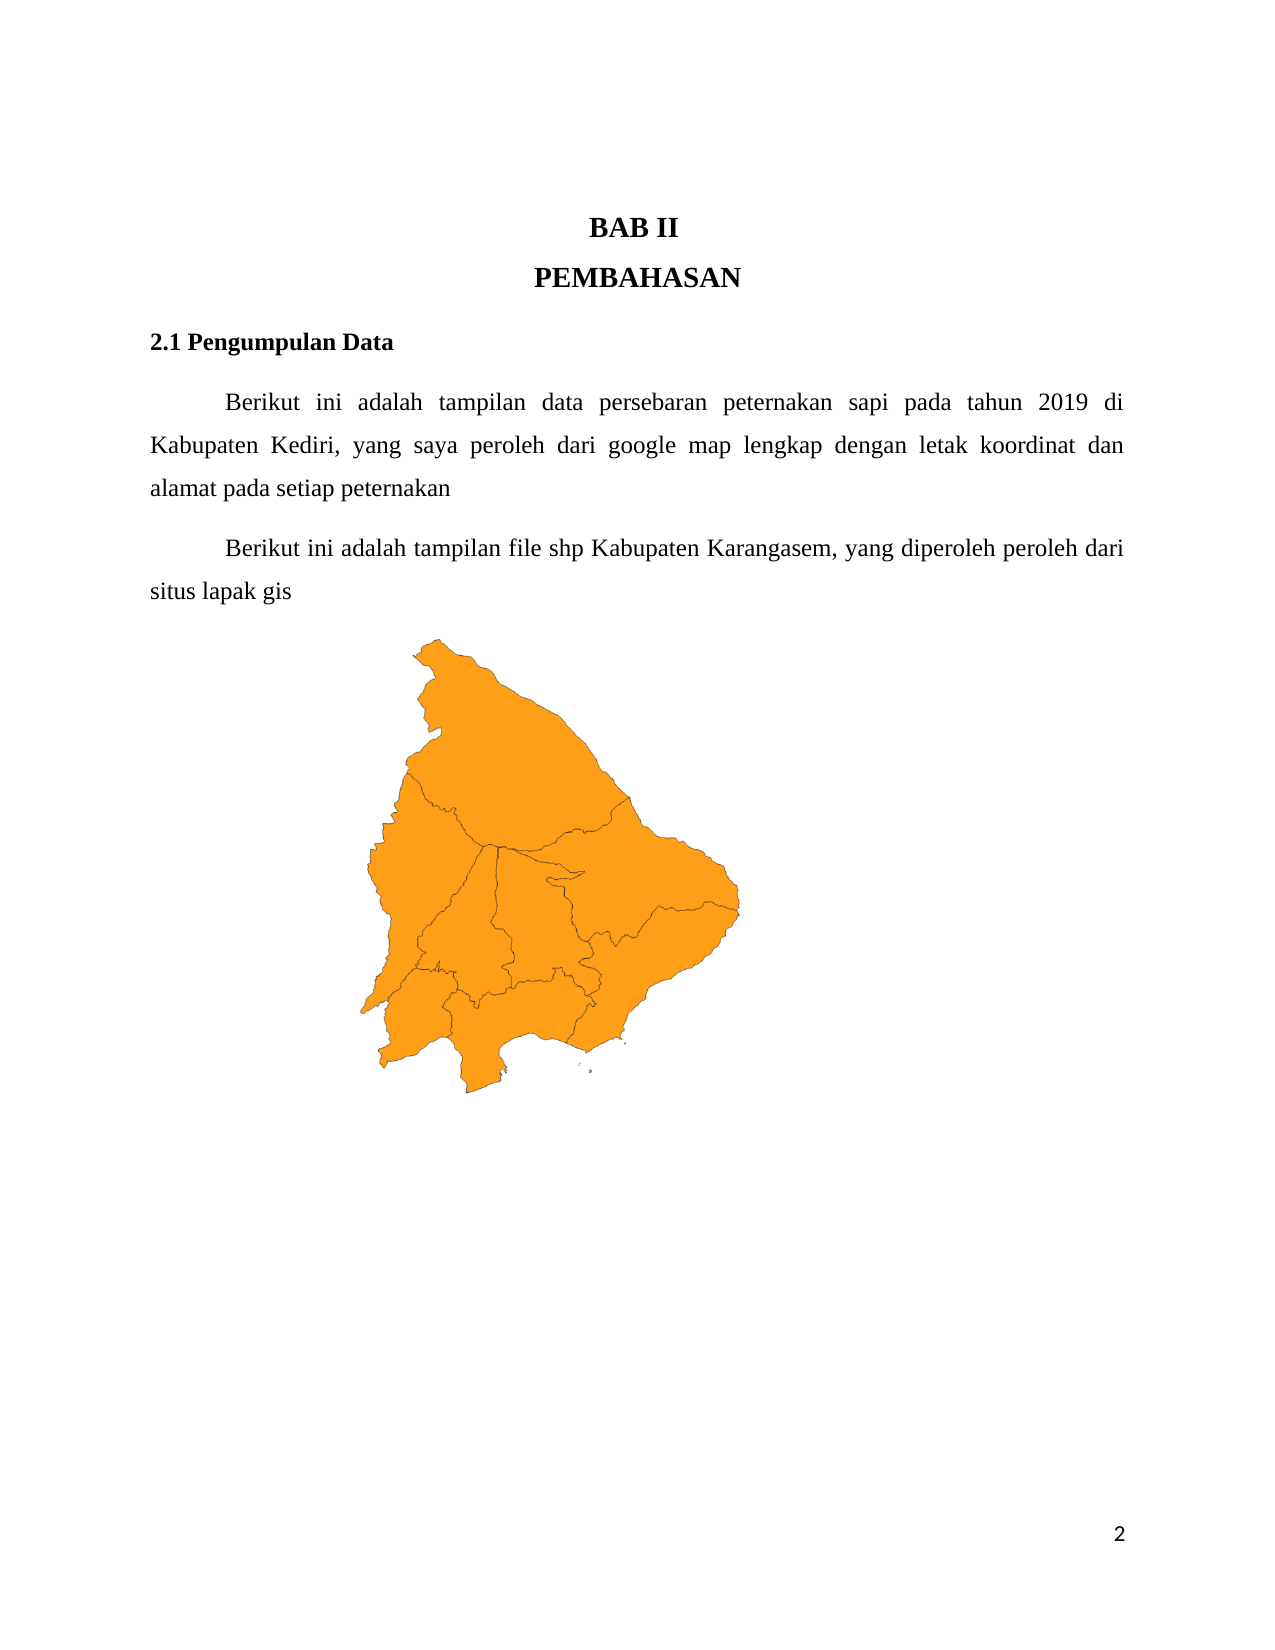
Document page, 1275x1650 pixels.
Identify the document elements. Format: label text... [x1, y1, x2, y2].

text 2.1 Pengumpulan Data [150, 327, 1125, 356]
text Berikut ini adalah tampilan data persebaran peternakan sapi pada tahun 2019 di Kabupaten Kediri, yang saya peroleh dari google map lengkap dengan letak koordinat dan alamat pada setiap peternakan [150, 387, 1125, 502]
picture [150, 635, 927, 1100]
text BAB II PEMBAHASAN [150, 210, 1125, 294]
text Berikut ini adalah tampilan file shp Kabupaten Karangasem, yang diperoleh peroleh dari situs lapak gis [150, 533, 1125, 605]
